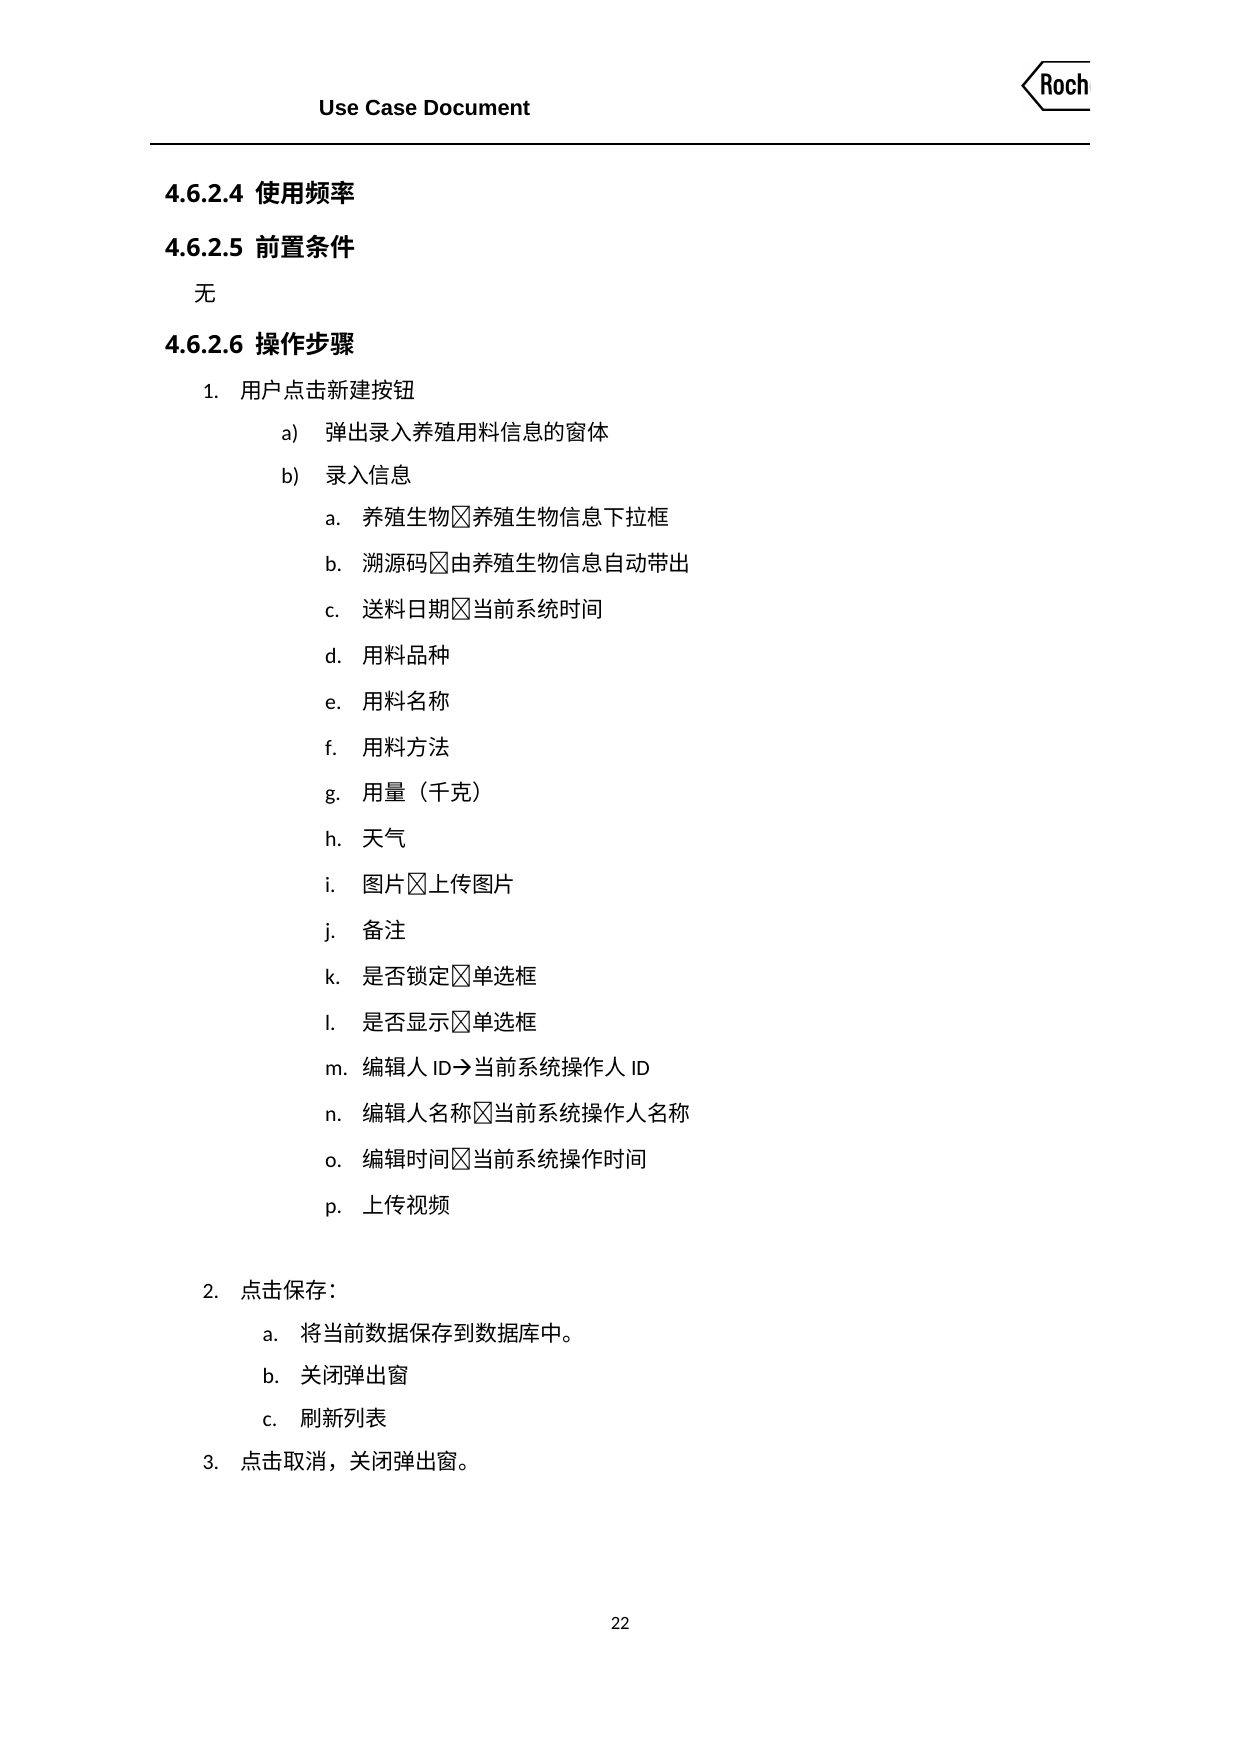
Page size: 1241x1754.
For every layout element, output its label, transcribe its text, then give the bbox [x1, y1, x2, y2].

picture [1021, 61, 1091, 111]
text c. 送料日期当前系统时间 [325, 592, 1090, 624]
text i. 图片上传图片 [325, 867, 1090, 899]
text e. 用料名称 [325, 684, 1090, 715]
text f. 用料方法 [325, 729, 1090, 761]
subtitle 使用频率 [165, 174, 1090, 210]
text a. 养殖生物养殖生物信息下拉框 [325, 500, 1090, 532]
list 点击取消，关闭弹出窗。 [202, 1444, 1090, 1475]
list 将当前数据保存到数据库中。 [262, 1316, 1090, 1348]
text n. 编辑人名称当前系统操作人名称 [325, 1096, 1090, 1128]
text p. 上传视频 [325, 1188, 1090, 1219]
text o. 编辑时间当前系统操作时间 [325, 1142, 1090, 1174]
text g. 用量（千克） [325, 775, 1090, 807]
text h. 天气 [325, 821, 1090, 853]
text b. 溯源码由养殖生物信息自动带出 [325, 546, 1090, 578]
text d. 用料品种 [325, 638, 1090, 669]
subtitle 前置条件 [165, 228, 1090, 264]
text 无 [194, 276, 1090, 307]
list 用户点击新建按钮 [202, 373, 1090, 404]
subtitle 操作步骤 [165, 325, 1090, 361]
text k. 是否锁定单选框 [325, 959, 1090, 990]
list 关闭弹出窗 [262, 1358, 1090, 1390]
list 录入信息 [281, 458, 1090, 489]
list 弹出录入养殖用料信息的窗体 [281, 415, 1090, 447]
text j. 备注 [325, 913, 1090, 944]
list 点击保存： [202, 1273, 1090, 1305]
list 刷新列表 [262, 1401, 1090, 1433]
text l. 是否显示单选框 [325, 1004, 1090, 1036]
text m. 编辑人ID当前系统操作人ID [325, 1050, 1090, 1082]
